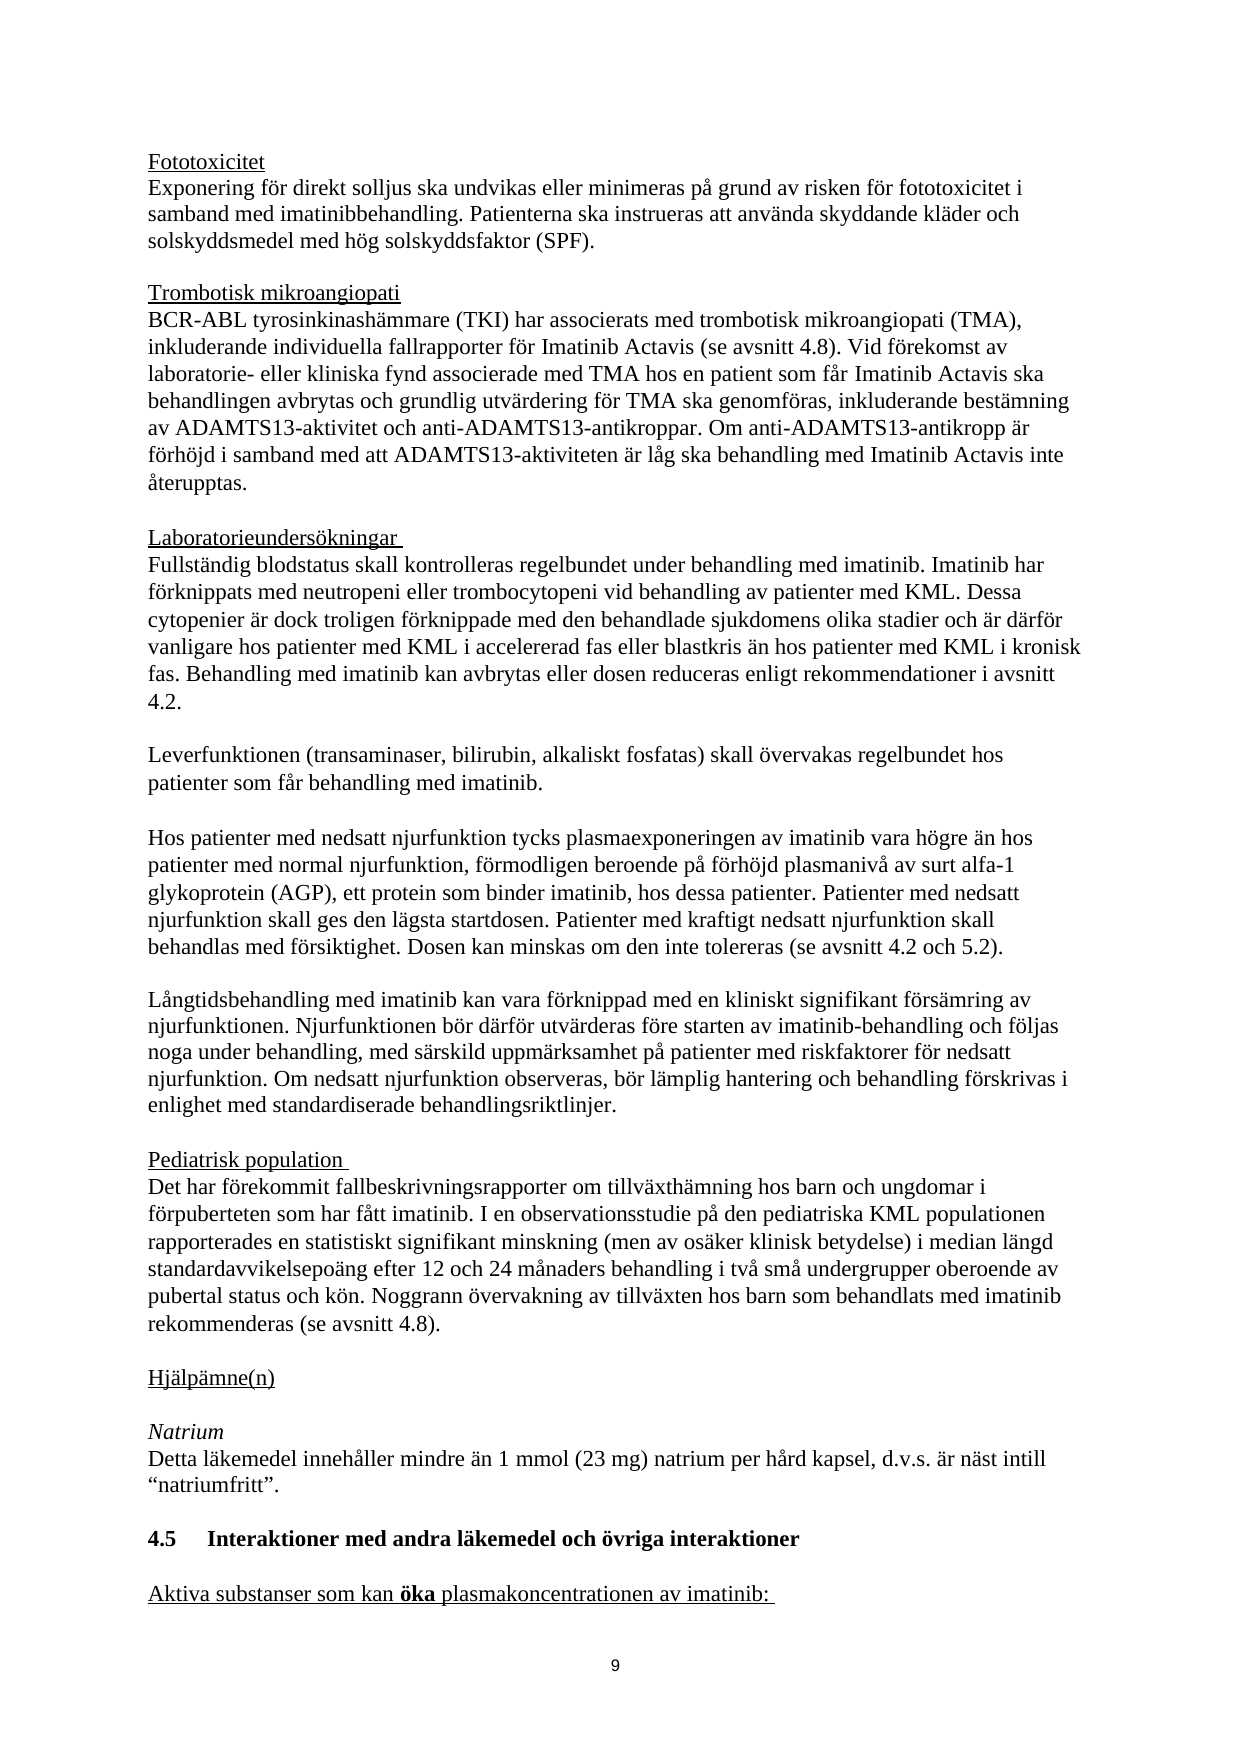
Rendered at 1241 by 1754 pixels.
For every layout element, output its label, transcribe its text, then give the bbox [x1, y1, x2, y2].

text Detta läkemedel innehåller mindre än 1 mmol (23 mg) natrium per hård kapsel, d.v.s. är näst intill “natriumfritt”. [148, 1445, 1092, 1497]
text Laboratorieundersökningar Fullständig blodstatus skall kontrolleras regelbundet under behandling med imatinib. Imatinib har förknippats med neutropeni eller trombocytopeni vid behandling av patienter med KML. Dessa cytopenier är dock troligen förknippade med den behandlade sjukdomens olika stadier och är därför vanligare hos patienter med KML i accelererad fas eller blastkris än hos patienter med KML i kronisk fas. Behandling med imatinib kan avbrytas eller dosen reduceras enligt rekommendationer i avsnitt 4.2. [148, 522, 1092, 714]
text Pediatrisk population Det har förekommit fallbeskrivningsrapporter om tillväxthämning hos barn och ungdomar i förpuberteten som har fått imatinib. I en observationsstudie på den pediatriska KML populationen rapporterades en statistiskt signifikant minskning (men av osäker klinisk betydelse) i median längd standardavvikelsepoäng efter 12 och 24 månaders behandling i två små undergrupper oberoende av pubertal status och kön. Noggrann övervakning av tillväxten hos barn som behandlats med imatinib rekommenderas (se avsnitt 4.8). [148, 1144, 1092, 1336]
text BCR-ABL tyrosinkinashämmare (TKI) har associerats med trombotisk mikroangiopati (TMA), inkluderande individuella fallrapporter för Imatinib Actavis (se avsnitt 4.8). Vid förekomst av laboratorie- eller kliniska fynd associerade med TMA hos en patient som får Imatinib Actavis ska behandlingen avbrytas och grundlig utvärdering för TMA ska genomföras, inkluderande bestämning av ADAMTS13-aktivitet och anti-ADAMTS13-antikroppar. Om anti-ADAMTS13-antikropp är förhöjd i samband med att ADAMTS13-aktiviteten är låg ska behandling med Imatinib Actavis inte återupptas. [148, 306, 1092, 495]
text Exponering för direkt solljus ska undvikas eller minimeras på grund av risken för fototoxicitet i samband med imatinibbehandling. Patienterna ska instrueras att använda skyddande kläder och solskyddsmedel med hög solskyddsfaktor (SPF). [148, 174, 1092, 253]
text Leverfunktionen (transaminaser, bilirubin, alkaliskt fosfatas) skall övervakas regelbundet hos patienter som får behandling med imatinib. [148, 741, 1011, 824]
text Långtidsbehandling med imatinib kan vara förknippad med en kliniskt signifikant försämring av njurfunktionen. Njurfunktionen bör därför utvärderas före starten av imatinib-behandling och följas noga under behandling, med särskild uppmärksamhet på patienter med riskfaktorer för nedsatt njurfunktion. Om nedsatt njurfunktion observeras, bör lämplig hantering och behandling förskrivas i enlighet med standardiserade behandlingsriktlinjer. [148, 986, 1092, 1117]
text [148, 1579, 1092, 1606]
text Hos patienter med nedsatt njurfunktion tycks plasmaexponeringen av imatinib vara högre än hos patienter med normal njurfunktion, förmodligen beroende på förhöjd plasmanivå av surt alfa-1 glykoprotein (AGP), ett protein som binder imatinib, hos dessa patienter. Patienter med nedsatt njurfunktion skall ges den lägsta startdosen. Patienter med kraftigt nedsatt njurfunktion skall behandlas med försiktighet. Dosen kan minskas om den inte tolereras (se avsnitt 4.2 och 5.2). [148, 824, 1035, 959]
text 4.5 Interaktioner med andra läkemedel och övriga interaktioner [148, 1524, 1092, 1552]
text Natrium [148, 1418, 1092, 1445]
text Trombotisk mikroangiopati [148, 279, 1092, 306]
text Fototoxicitet [148, 148, 1092, 174]
text Hjälpämne(n) [148, 1363, 1092, 1391]
